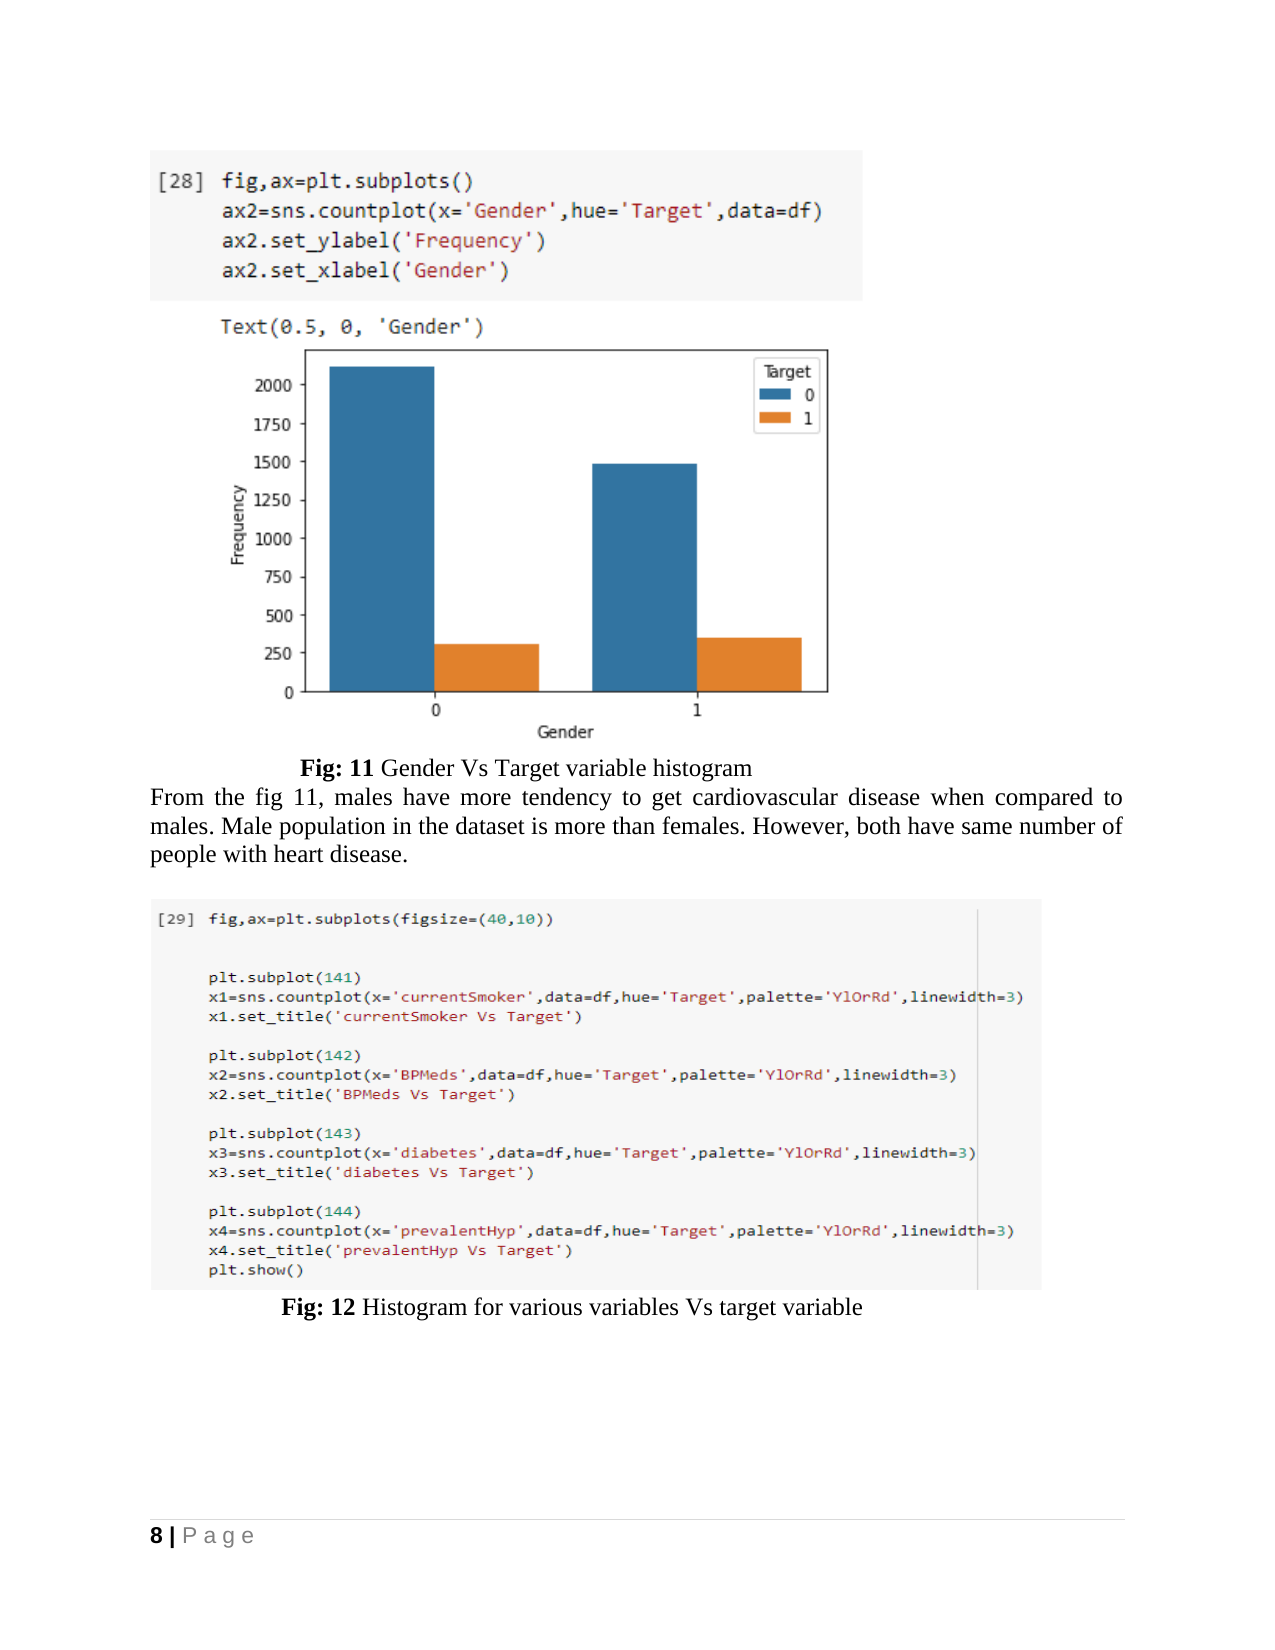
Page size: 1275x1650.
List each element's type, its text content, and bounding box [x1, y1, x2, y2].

text Fig: 11 Gender Vs Target variable histogram [150, 753, 1125, 782]
text Fig: 12 Histogram for various variables Vs target variable [150, 1292, 1125, 1321]
picture [150, 897, 1042, 1292]
text From the fig 11, males have more tendency to get cardiovascular disease when compared to males. Male population in the dataset is more than females. However, both have same number of people with heart disease. [150, 782, 1125, 868]
picture [150, 150, 863, 754]
